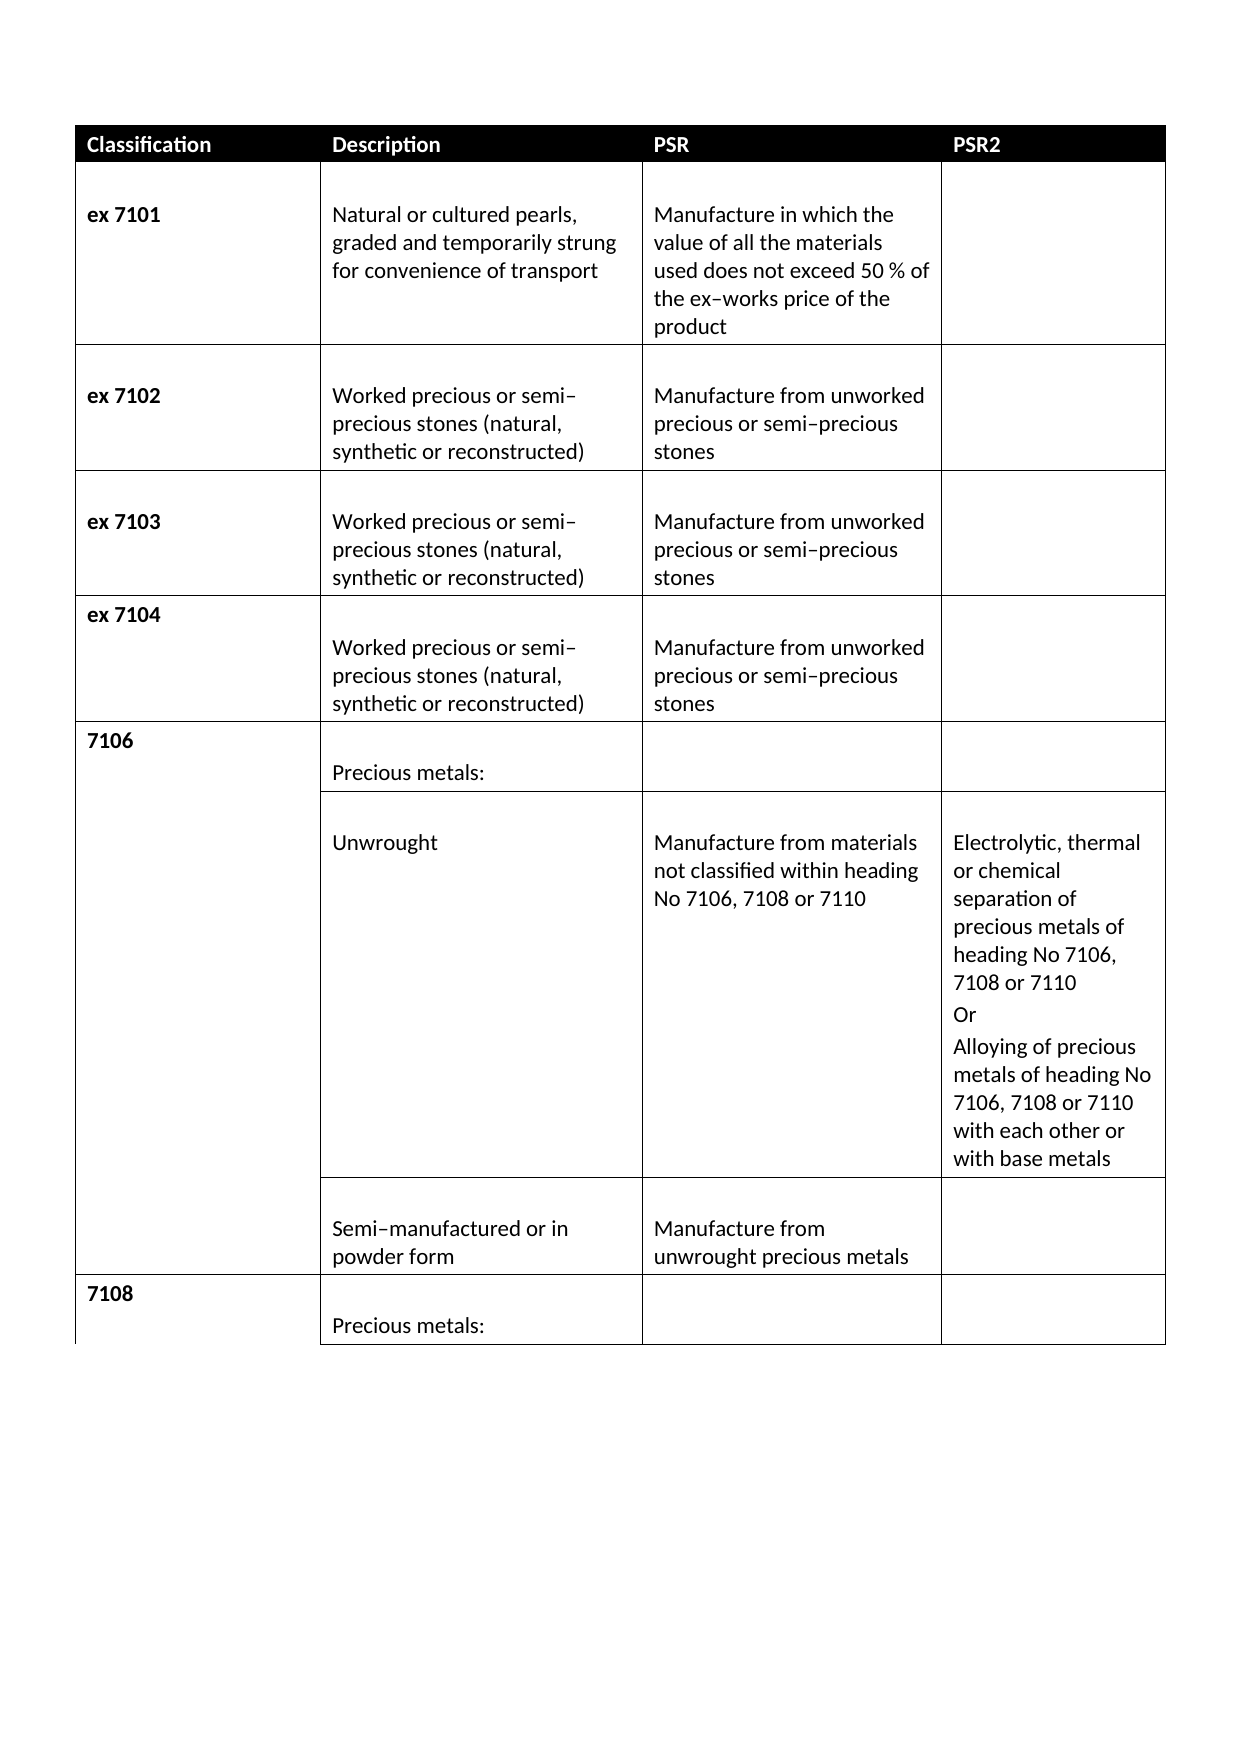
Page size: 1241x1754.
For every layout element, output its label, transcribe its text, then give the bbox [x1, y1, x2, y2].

table_header Description [321, 126, 642, 162]
table_cell [942, 722, 1165, 791]
table_cell Manufacture from materials not classified within heading No 7106, 7108 or 7110 [643, 792, 941, 1177]
table_cell ex 7101 [76, 163, 320, 344]
table_cell Worked precious or semi–precious stones (natural, synthetic or reconstructed) [321, 471, 642, 595]
table_cell [643, 722, 941, 791]
table_cell Manufacture in which the value of all the materials used does not exceed 50 % of the ex–works price of the product [643, 163, 941, 344]
table_header Classification [76, 126, 320, 162]
table_cell Electrolytic, thermal or chemical separation of precious metals of heading No 7106, 7108 or 7110 Or Alloying of precious metals of heading No 7106, 7108 or 7110 with each other or with base metals [942, 792, 1165, 1177]
table_cell Manufacture from unwrought precious metals [643, 1178, 941, 1274]
table_cell [942, 596, 1165, 721]
table_cell Worked precious or semi–precious stones (natural, synthetic or reconstructed) [321, 596, 642, 721]
table_cell ex 7104 [76, 596, 320, 721]
table_cell 7106 [76, 722, 320, 1274]
table_cell Natural or cultured pearls, graded and temporarily strung for convenience of transport [321, 163, 642, 344]
table_cell Semi–manufactured or in powder form [321, 1178, 642, 1274]
table_cell Manufacture from unworked precious or semi–precious stones [643, 345, 941, 470]
table_cell [942, 163, 1165, 344]
table_cell ex 7102 [76, 345, 320, 470]
table_header PSR2 [942, 126, 1165, 162]
table_cell 7108 [76, 1275, 320, 1344]
table_cell Worked precious or semi–precious stones (natural, synthetic or reconstructed) [321, 345, 642, 470]
table_header PSR [643, 126, 941, 162]
table_cell ex 7103 [76, 471, 320, 595]
table_cell [942, 345, 1165, 470]
table_cell Manufacture from unworked precious or semi–precious stones [643, 596, 941, 721]
table_cell Precious metals: [321, 722, 642, 791]
table_cell [643, 1275, 941, 1344]
table_cell [942, 1275, 1165, 1344]
table_cell Manufacture from unworked precious or semi–precious stones [643, 471, 941, 595]
table_cell Precious metals: [321, 1275, 642, 1344]
table_cell [942, 1178, 1165, 1274]
table_cell Unwrought [321, 792, 642, 1177]
table_cell [942, 471, 1165, 595]
